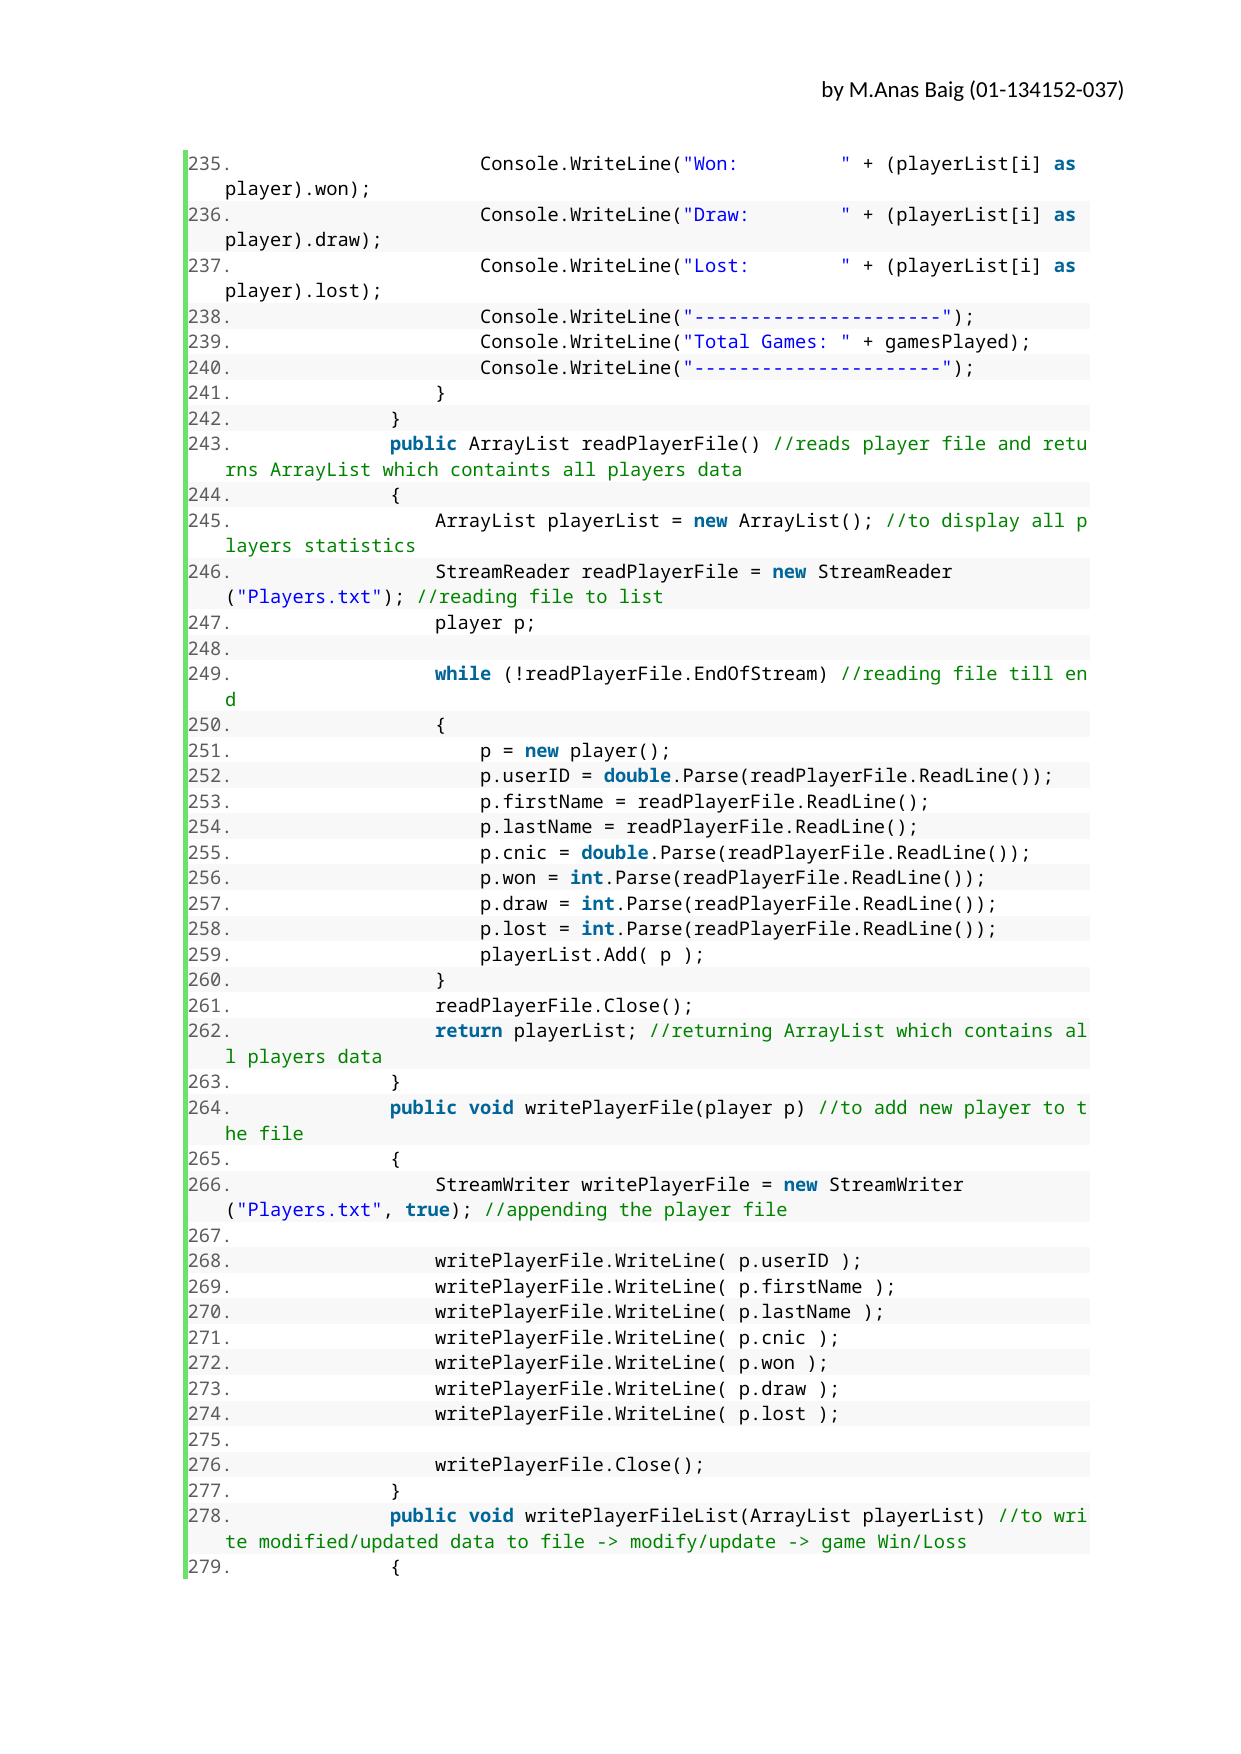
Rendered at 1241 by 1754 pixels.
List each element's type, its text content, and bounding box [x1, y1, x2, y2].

list StreamWriter writePlayerFile = new StreamWriter("Players.txt", true); //appending the player file [188, 1171, 1090, 1222]
list { [188, 482, 1090, 507]
list public void writePlayerFileList(ArrayList playerList) //to write modified/updated data to file -> modify/update -> game Win/Loss [188, 1503, 1090, 1554]
list Console.WriteLine("Total Games: " + gamesPlayed); [188, 329, 1090, 354]
list player p; [188, 609, 1090, 635]
list } [188, 405, 1090, 431]
list { [188, 711, 1090, 737]
list Console.WriteLine("----------------------"); [188, 303, 1090, 329]
list StreamReader readPlayerFile = new StreamReader("Players.txt"); //reading file to list [188, 558, 1090, 609]
list Console.WriteLine("Won: " + (playerList[i] as player).won); [188, 150, 1090, 201]
list ArrayList playerList = new ArrayList(); //to display all players statistics [188, 507, 1090, 558]
list p.userID = double.Parse(readPlayerFile.ReadLine()); [188, 762, 1090, 788]
list public ArrayList readPlayerFile() //reads player file and returns ArrayList which containts all players data [188, 431, 1090, 482]
list playerList.Add( p ); [188, 941, 1090, 967]
list writePlayerFile.WriteLine( p.firstName ); [188, 1273, 1090, 1298]
list p = new player(); [188, 737, 1090, 762]
list } [188, 1069, 1090, 1094]
list p.lost = int.Parse(readPlayerFile.ReadLine()); [188, 916, 1090, 941]
list p.cnic = double.Parse(readPlayerFile.ReadLine()); [188, 839, 1090, 864]
list p.lastName = readPlayerFile.ReadLine(); [188, 813, 1090, 839]
list writePlayerFile.WriteLine( p.lastName ); [188, 1298, 1090, 1324]
list readPlayerFile.Close(); [188, 992, 1090, 1018]
list writePlayerFile.WriteLine( p.draw ); [188, 1375, 1090, 1401]
list writePlayerFile.WriteLine( p.userID ); [188, 1247, 1090, 1273]
list { [188, 1554, 1090, 1579]
list while (!readPlayerFile.EndOfStream) //reading file till end [188, 660, 1090, 711]
list } [188, 1477, 1090, 1503]
list } [188, 380, 1090, 405]
list p.won = int.Parse(readPlayerFile.ReadLine()); [188, 864, 1090, 890]
list Console.WriteLine("Lost: " + (playerList[i] as player).lost); [188, 252, 1090, 303]
list p.draw = int.Parse(readPlayerFile.ReadLine()); [188, 890, 1090, 916]
list writePlayerFile.WriteLine( p.lost ); [188, 1401, 1090, 1426]
list writePlayerFile.Close(); [188, 1452, 1090, 1477]
list p.firstName = readPlayerFile.ReadLine(); [188, 788, 1090, 813]
list Console.WriteLine("Draw: " + (playerList[i] as player).draw); [188, 201, 1090, 252]
list Console.WriteLine("----------------------"); [188, 354, 1090, 380]
list writePlayerFile.WriteLine( p.cnic ); [188, 1324, 1090, 1349]
list public void writePlayerFile(player p) //to add new player to the file [188, 1094, 1090, 1145]
list { [188, 1145, 1090, 1171]
list } [188, 967, 1090, 992]
list writePlayerFile.WriteLine( p.won ); [188, 1349, 1090, 1375]
list return playerList; //returning ArrayList which contains all players data [188, 1018, 1090, 1069]
